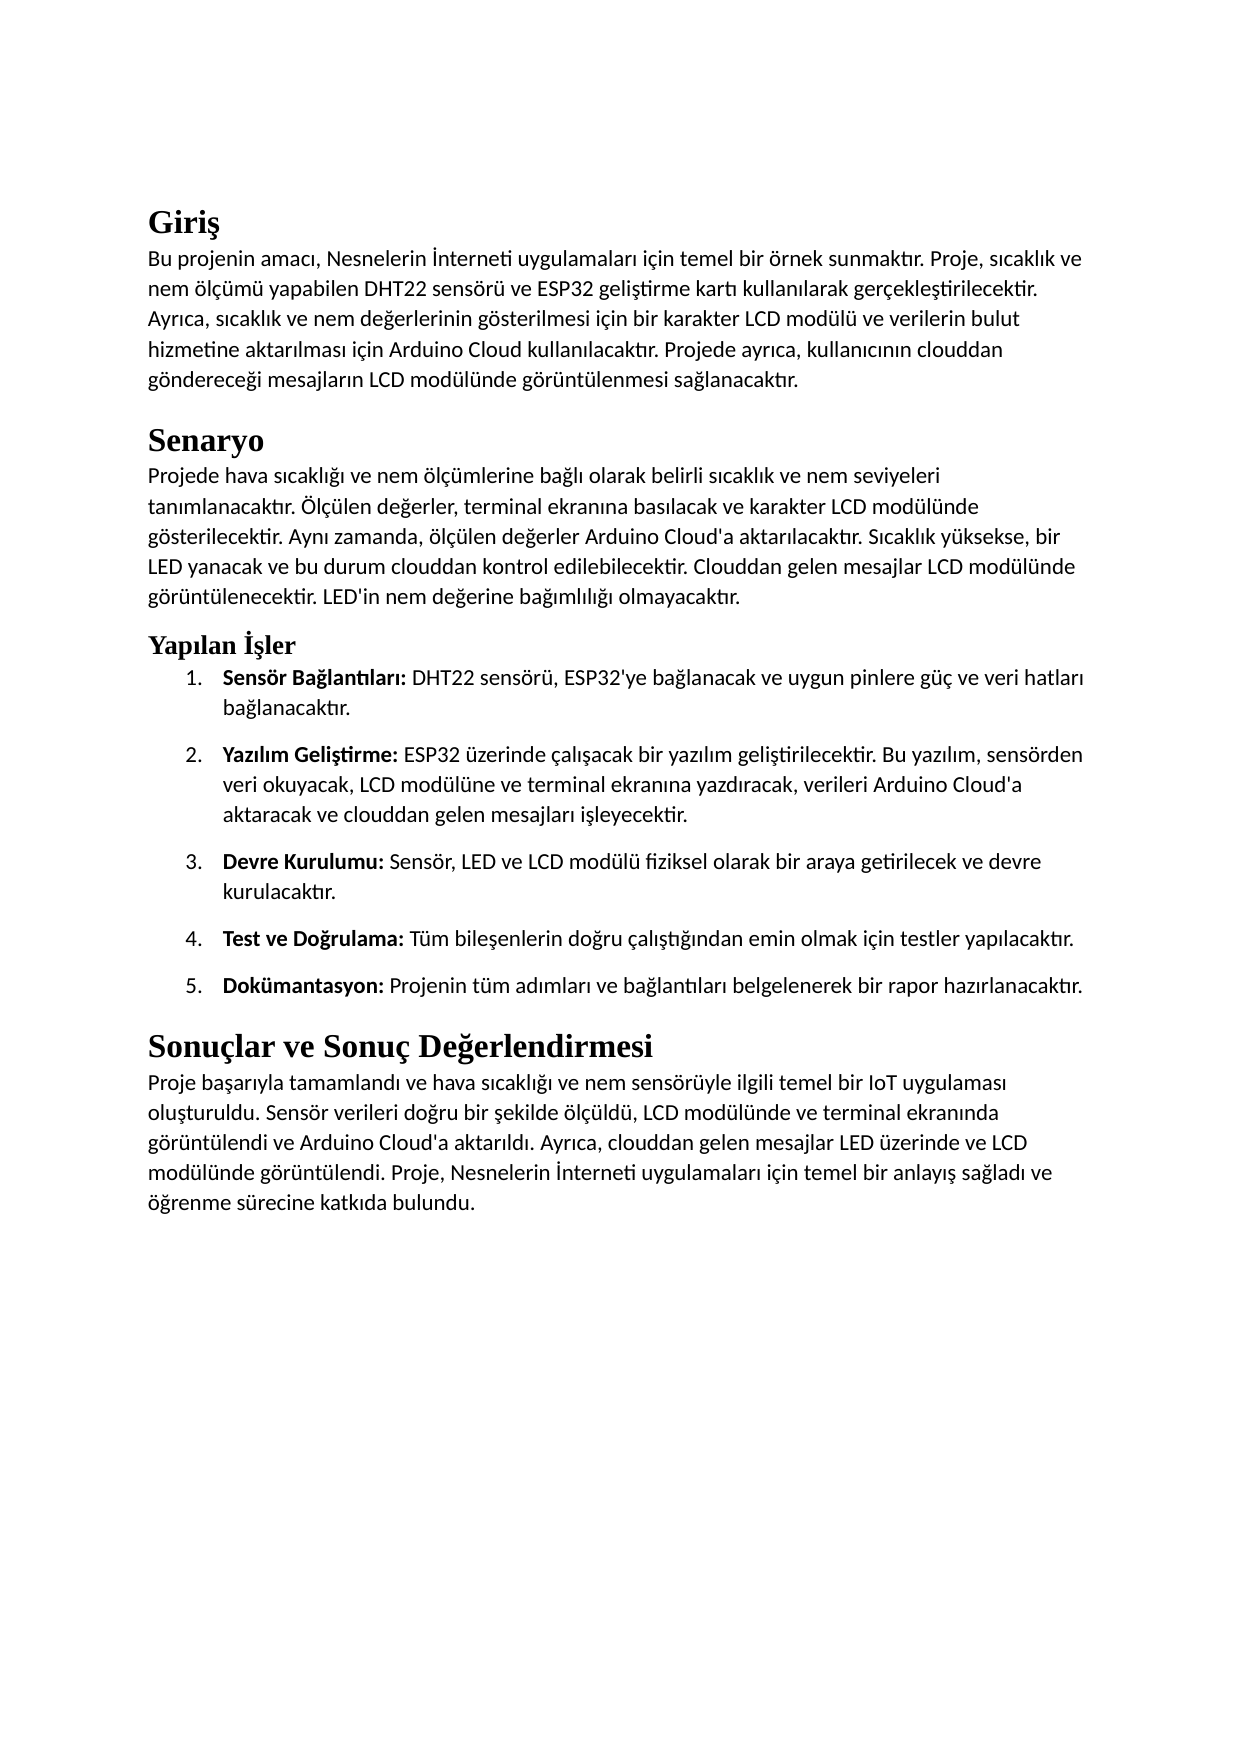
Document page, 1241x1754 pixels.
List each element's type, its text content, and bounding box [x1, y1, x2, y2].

subtitle Giriş [148, 203, 1093, 241]
list Yazılım Geliştirme: ESP32 üzerinde çalışacak bir yazılım geliştirilecektir. Bu yazılım, sensörden veri okuyacak, LCD modülüne ve terminal ekranına yazdıracak, verileri Arduino Cloud'a aktaracak ve clouddan gelen mesajları işleyecektir. [185, 740, 1093, 828]
list Test ve Doğrulama: Tüm bileşenlerin doğru çalıştığından emin olmak için testler yapılacaktır. [185, 924, 1093, 952]
subtitle Yapılan İşler [148, 629, 1093, 660]
subtitle Senaryo [148, 420, 1093, 458]
text Proje başarıyla tamamlandı ve hava sıcaklığı ve nem sensörüyle ilgili temel bir IoT uygulaması oluşturuldu. Sensör verileri doğru bir şekilde ölçüldü, LCD modülünde ve terminal ekranında görüntülendi ve Arduino Cloud'a aktarıldı. Ayrıca, clouddan gelen mesajlar LED üzerinde ve LCD modülünde görüntülendi. Proje, Nesnelerin İnterneti uygulamaları için temel bir anlayış sağladı ve öğrenme sürecine katkıda bulundu. [148, 1068, 1093, 1217]
list Dokümantasyon: Projenin tüm adımları ve bağlantıları belgelenerek bir rapor hazırlanacaktır. [185, 971, 1093, 999]
text Projede hava sıcaklığı ve nem ölçümlerine bağlı olarak belirli sıcaklık ve nem seviyeleri tanımlanacaktır. Ölçülen değerler, terminal ekranına basılacak ve karakter LCD modülünde gösterilecektir. Aynı zamanda, ölçülen değerler Arduino Cloud'a aktarılacaktır. Sıcaklık yüksekse, bir LED yanacak ve bu durum clouddan kontrol edilebilecektir. Clouddan gelen mesajlar LCD modülünde görüntülenecektir. LED'in nem değerine bağımlılığı olmayacaktır. [148, 462, 1093, 610]
list Sensör Bağlantıları: DHT22 sensörü, ESP32'ye bağlanacak ve uygun pinlere güç ve veri hatları bağlanacaktır. [185, 663, 1093, 721]
list Devre Kurulumu: Sensör, LED ve LCD modülü fiziksel olarak bir araya getirilecek ve devre kurulacaktır. [185, 847, 1093, 905]
text Bu projenin amacı, Nesnelerin İnterneti uygulamaları için temel bir örnek sunmaktır. Proje, sıcaklık ve nem ölçümü yapabilen DHT22 sensörü ve ESP32 geliştirme kartı kullanılarak gerçekleştirilecektir. Ayrıca, sıcaklık ve nem değerlerinin gösterilmesi için bir karakter LCD modülü ve verilerin bulut hizmetine aktarılması için Arduino Cloud kullanılacaktır. Projede ayrıca, kullanıcının clouddan göndereceği mesajların LCD modülünde görüntülenmesi sağlanacaktır. [148, 244, 1093, 393]
subtitle Sonuçlar ve Sonuç Değerlendirmesi [148, 1026, 1093, 1065]
